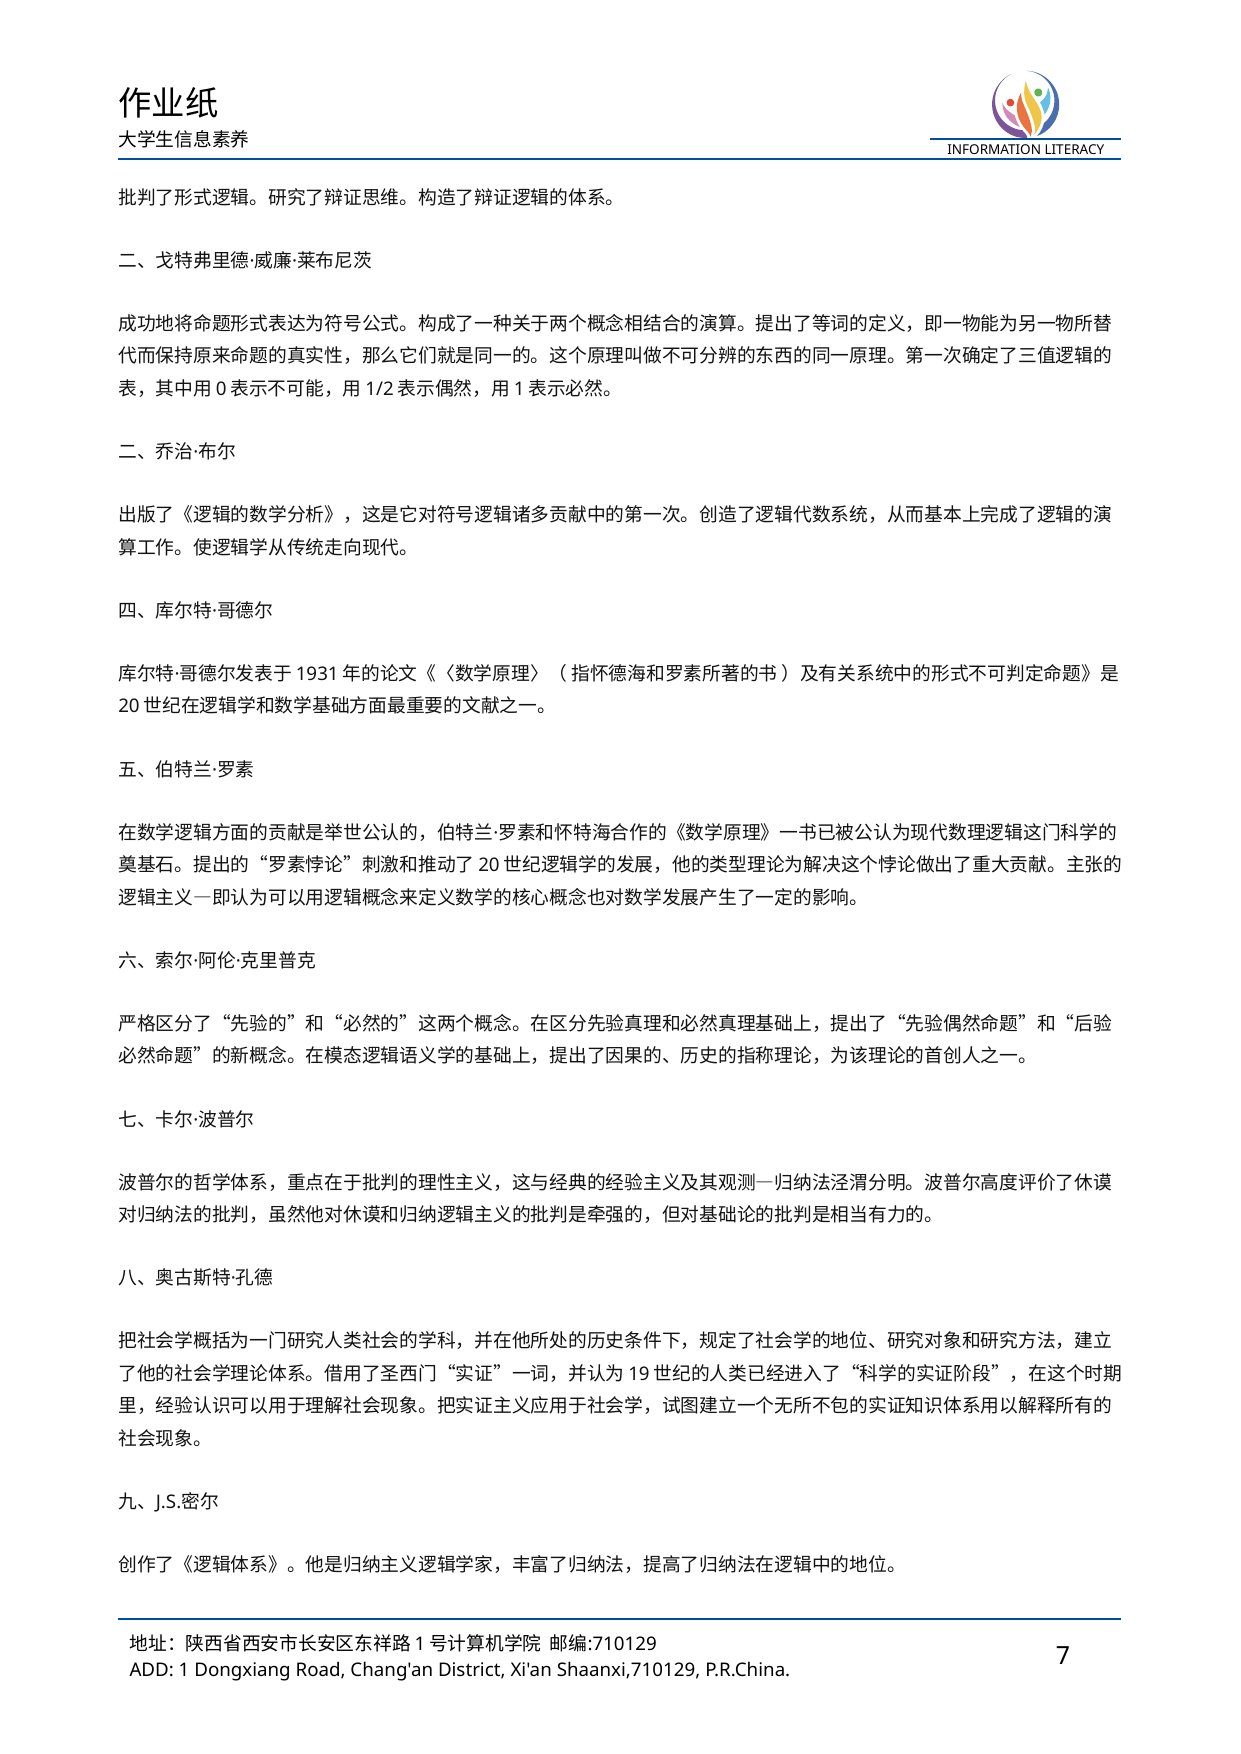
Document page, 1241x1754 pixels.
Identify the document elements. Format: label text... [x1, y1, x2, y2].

list 乔治·布尔 [118, 434, 1122, 467]
list 索尔·阿伦·克里普克 [118, 943, 1122, 975]
text 库尔特·哥德尔发表于1931年的论文《〈数学原理〉（ 指怀德海和罗素所著的书 ）及有关系统中的形式不可判定命题》是20世纪在逻辑学和数学基础方面最重要的文献之一。 [118, 656, 1122, 721]
list 严格区分了“先验的”和“必然的”这两个概念。在区分先验真理和必然真理基础上，提出了“先验偶然命题”和“后验必然命题”的新概念。在模态逻辑语义学的基础上，提出了因果的、历史的指称理论，为该理论的首创人之一。 [118, 1006, 1122, 1071]
list 批判了形式逻辑。研究了辩证思维。构造了辩证逻辑的体系。 [118, 180, 1122, 212]
text 八、奥古斯特·孔德 [118, 1260, 1122, 1293]
list 出版了《逻辑的数学分析》，这是它对符号逻辑诸多贡献中的第一次。创造了逻辑代数系统，从而基本上完成了逻辑的演算工作。使逻辑学从传统走向现代。 [118, 497, 1122, 562]
text 二、戈特弗里德·威廉·莱布尼茨 [118, 243, 1122, 275]
text 四、库尔特·哥德尔 [118, 593, 1122, 625]
text 五、伯特兰·罗素 [118, 752, 1122, 784]
text 成功地将命题形式表达为符号公式。构成了一种关于两个概念相结合的演算。提出了等词的定义，即一物能为另一物所替代而保持原来命题的真实性，那么它们就是同一的。这个原理叫做不可分辨的东西的同一原理。第一次确定了三值逻辑的表，其中用0表示不可能，用1/2表示偶然，用1表示必然。 [118, 306, 1122, 403]
text 创作了《逻辑体系》。他是归纳主义逻辑学家，丰富了归纳法，提高了归纳法在逻辑中的地位。 [118, 1547, 1122, 1580]
text 在数学逻辑方面的贡献是举世公认的，伯特兰·罗素和怀特海合作的《数学原理》一书已被公认为现代数理逻辑这门科学的奠基石。提出的“罗素悖论”刺激和推动了20世纪逻辑学的发展，他的类型理论为解决这个悖论做出了重大贡献。主张的逻辑主义—即认为可以用逻辑概念来定义数学的核心概念也对数学发展产生了一定的影响。 [118, 815, 1122, 912]
text 九、J.S.密尔 [118, 1484, 1122, 1517]
text 把社会学概括为一门研究人类社会的学科，并在他所处的历史条件下，规定了社会学的地位、研究对象和研究方法，建立了他的社会学理论体系。借用了圣西门“实证”一词，并认为19世纪的人类已经进入了“科学的实证阶段”，在这个时期里，经验认识可以用于理解社会现象。把实证主义应用于社会学，试图建立一个无所不包的实证知识体系用以解释所有的社会现象。 [118, 1323, 1122, 1453]
text 七、卡尔·波普尔 [118, 1102, 1122, 1134]
text 波普尔的哲学体系，重点在于批判的理性主义，这与经典的经验主义及其观测—归纳法泾渭分明。波普尔高度评价了休谟对归纳法的批判，虽然他对休谟和归纳逻辑主义的批判是牵强的，但对基础论的批判是相当有力的。 [118, 1165, 1122, 1230]
